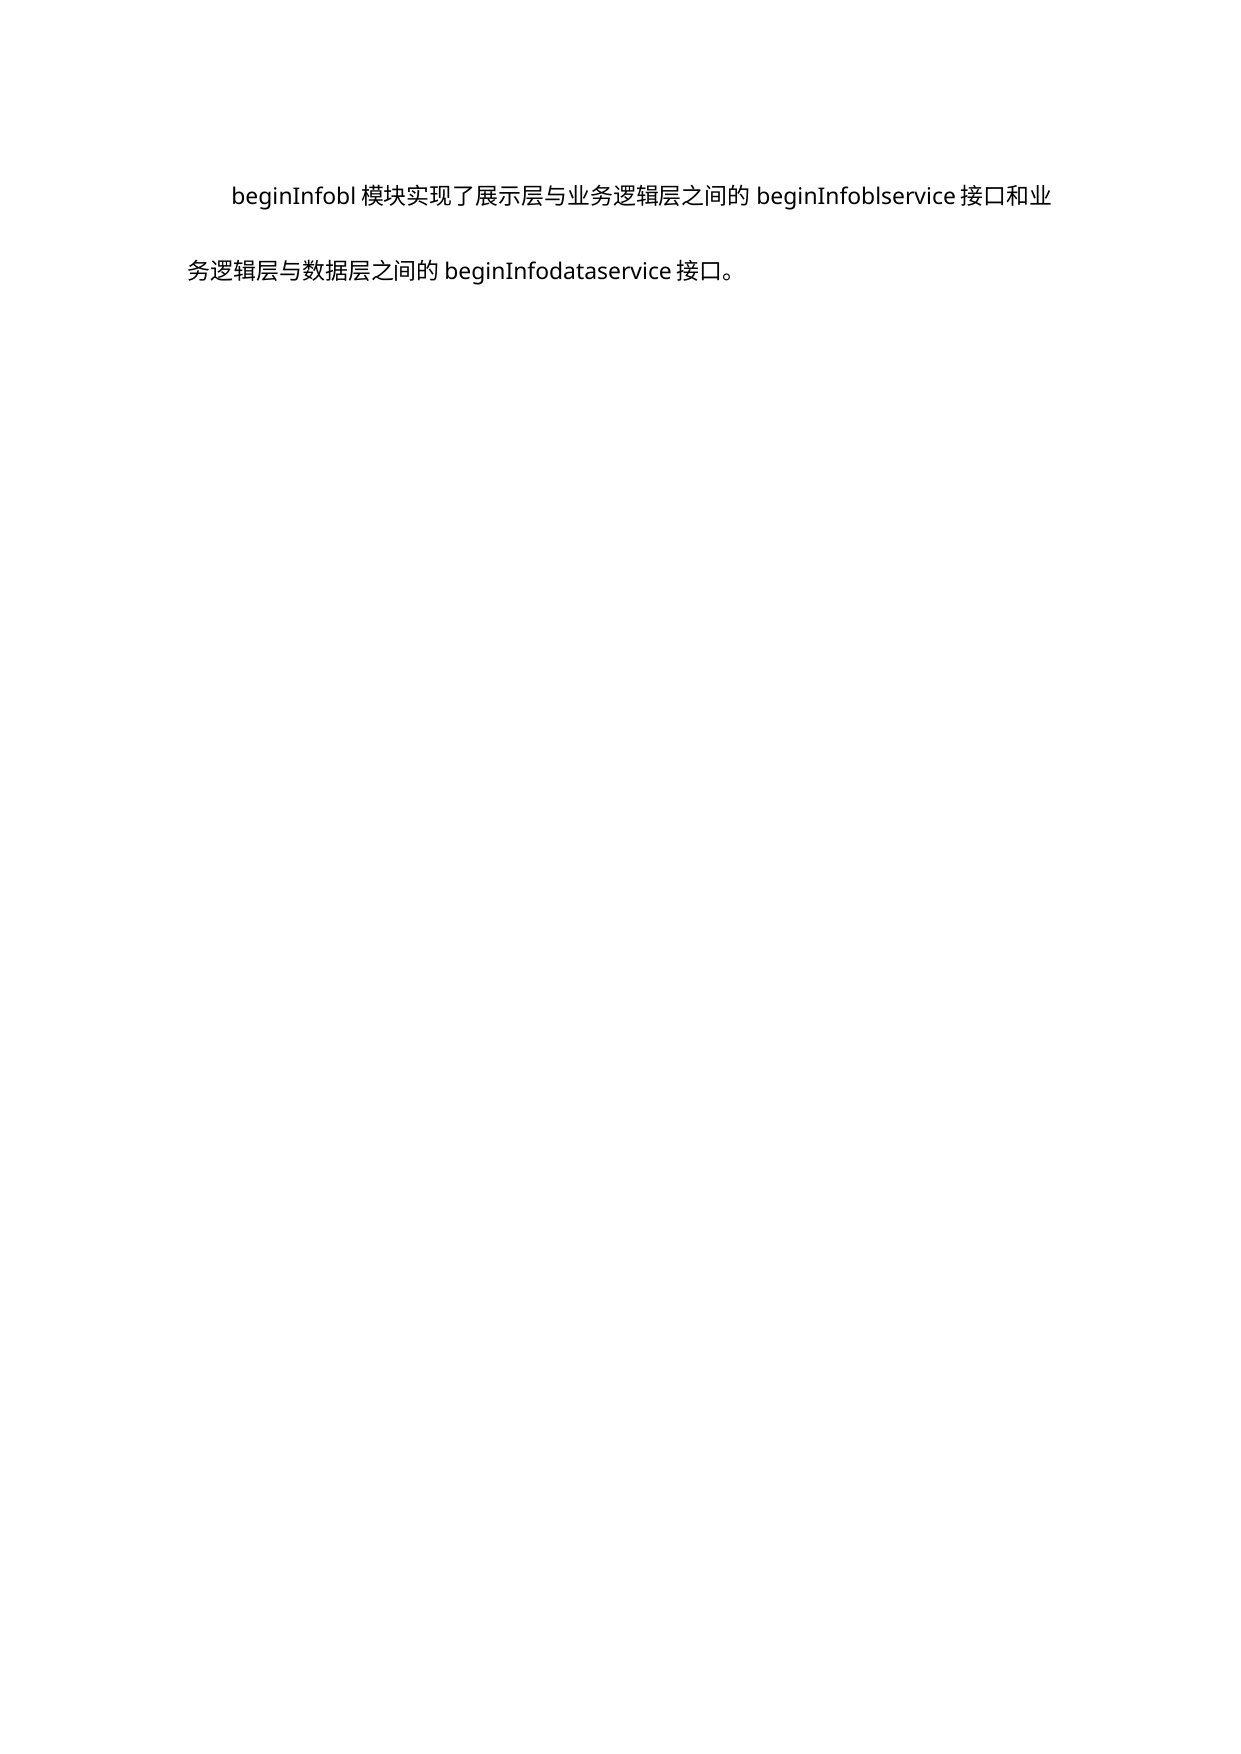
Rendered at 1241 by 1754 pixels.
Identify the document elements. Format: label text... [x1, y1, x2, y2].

text beginInfobl模块实现了展示层与业务逻辑层之间的beginInfoblservice接口和业务逻辑层与数据层之间的beginInfodataservice接口。 [187, 162, 1053, 302]
